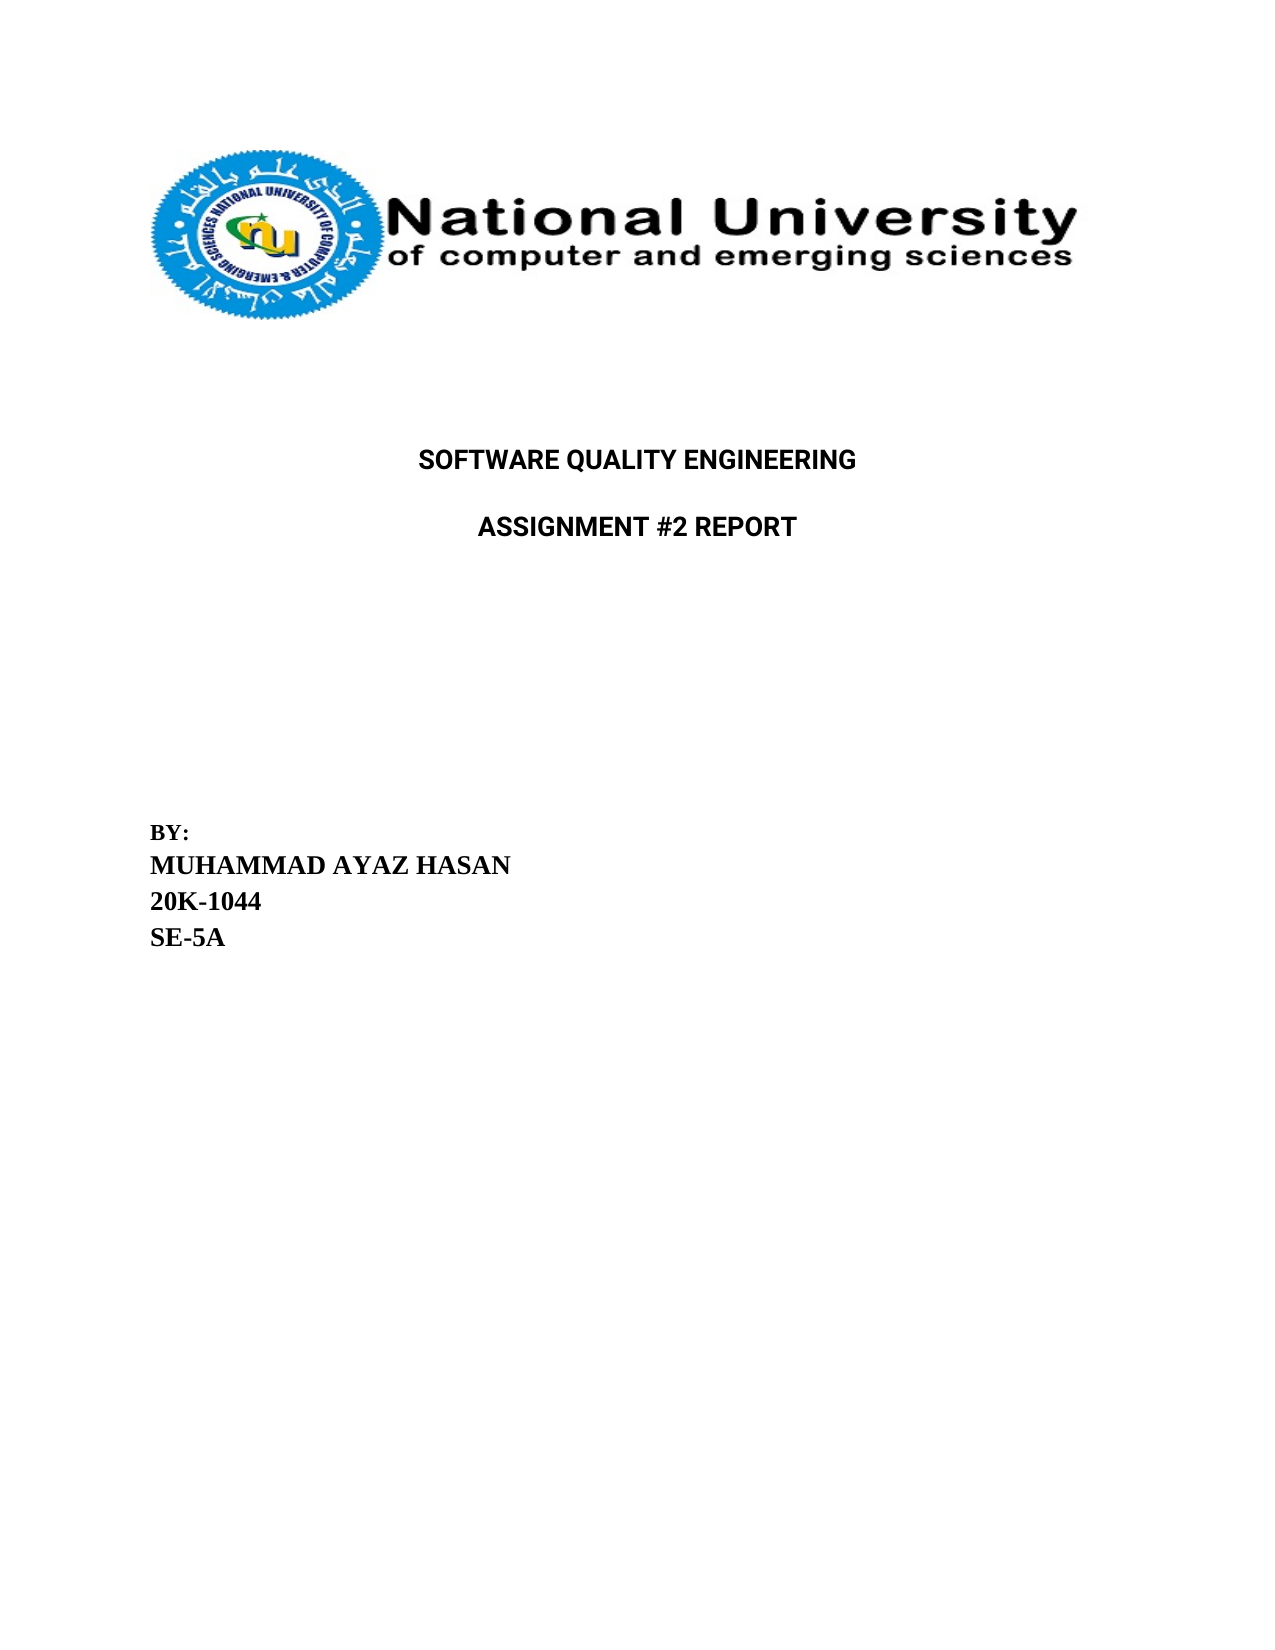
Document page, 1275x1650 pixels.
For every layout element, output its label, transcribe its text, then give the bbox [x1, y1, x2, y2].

text MUHAMMAD AYAZ HASAN [150, 849, 1125, 881]
text 20K-1044 [150, 885, 1125, 916]
text BY: [150, 819, 1125, 846]
text SOFTWARE QUALITY ENGINEERING [150, 444, 1125, 476]
text SE-5A [150, 921, 1125, 952]
picture [150, 150, 1088, 320]
text ASSIGNMENT #2 REPORT [150, 511, 1125, 543]
